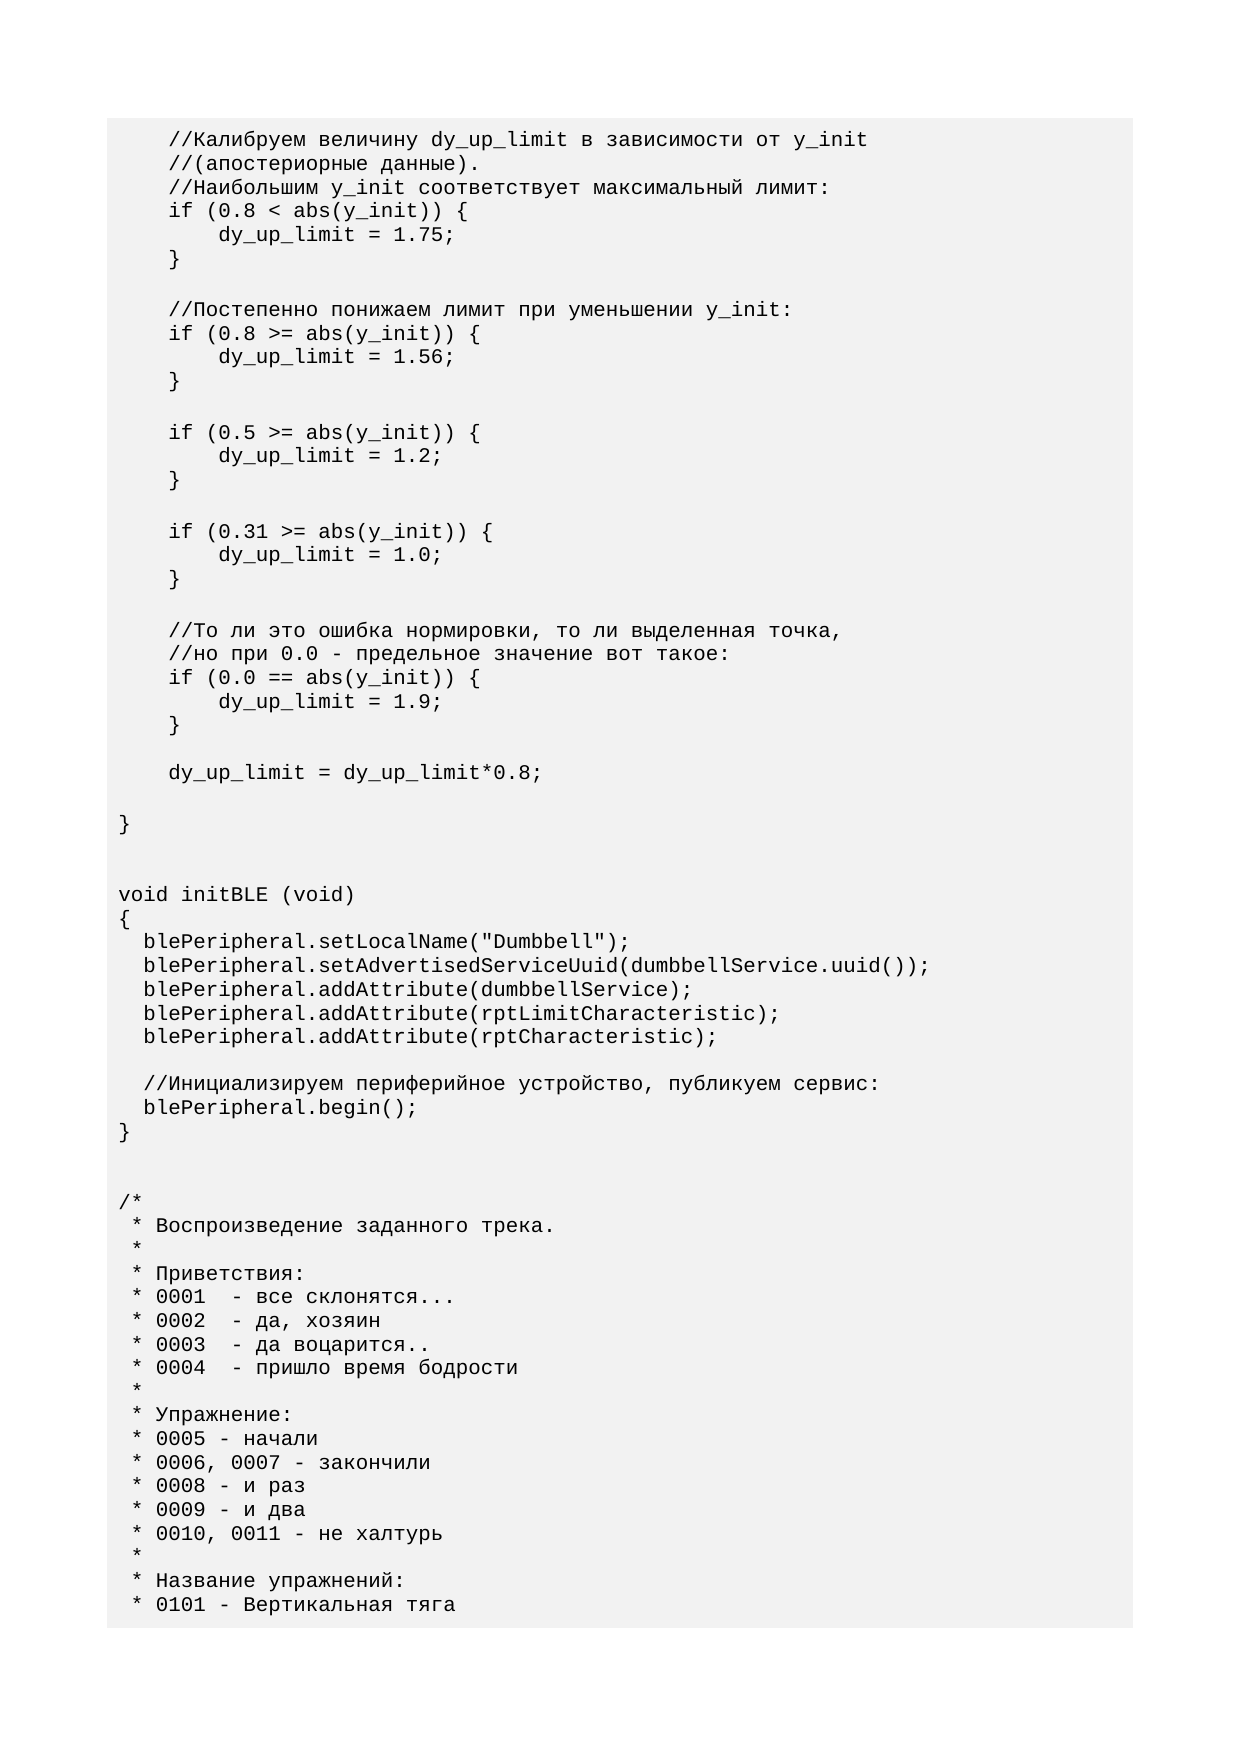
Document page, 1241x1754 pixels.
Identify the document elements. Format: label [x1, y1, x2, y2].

table_header [107, 118, 1133, 1628]
